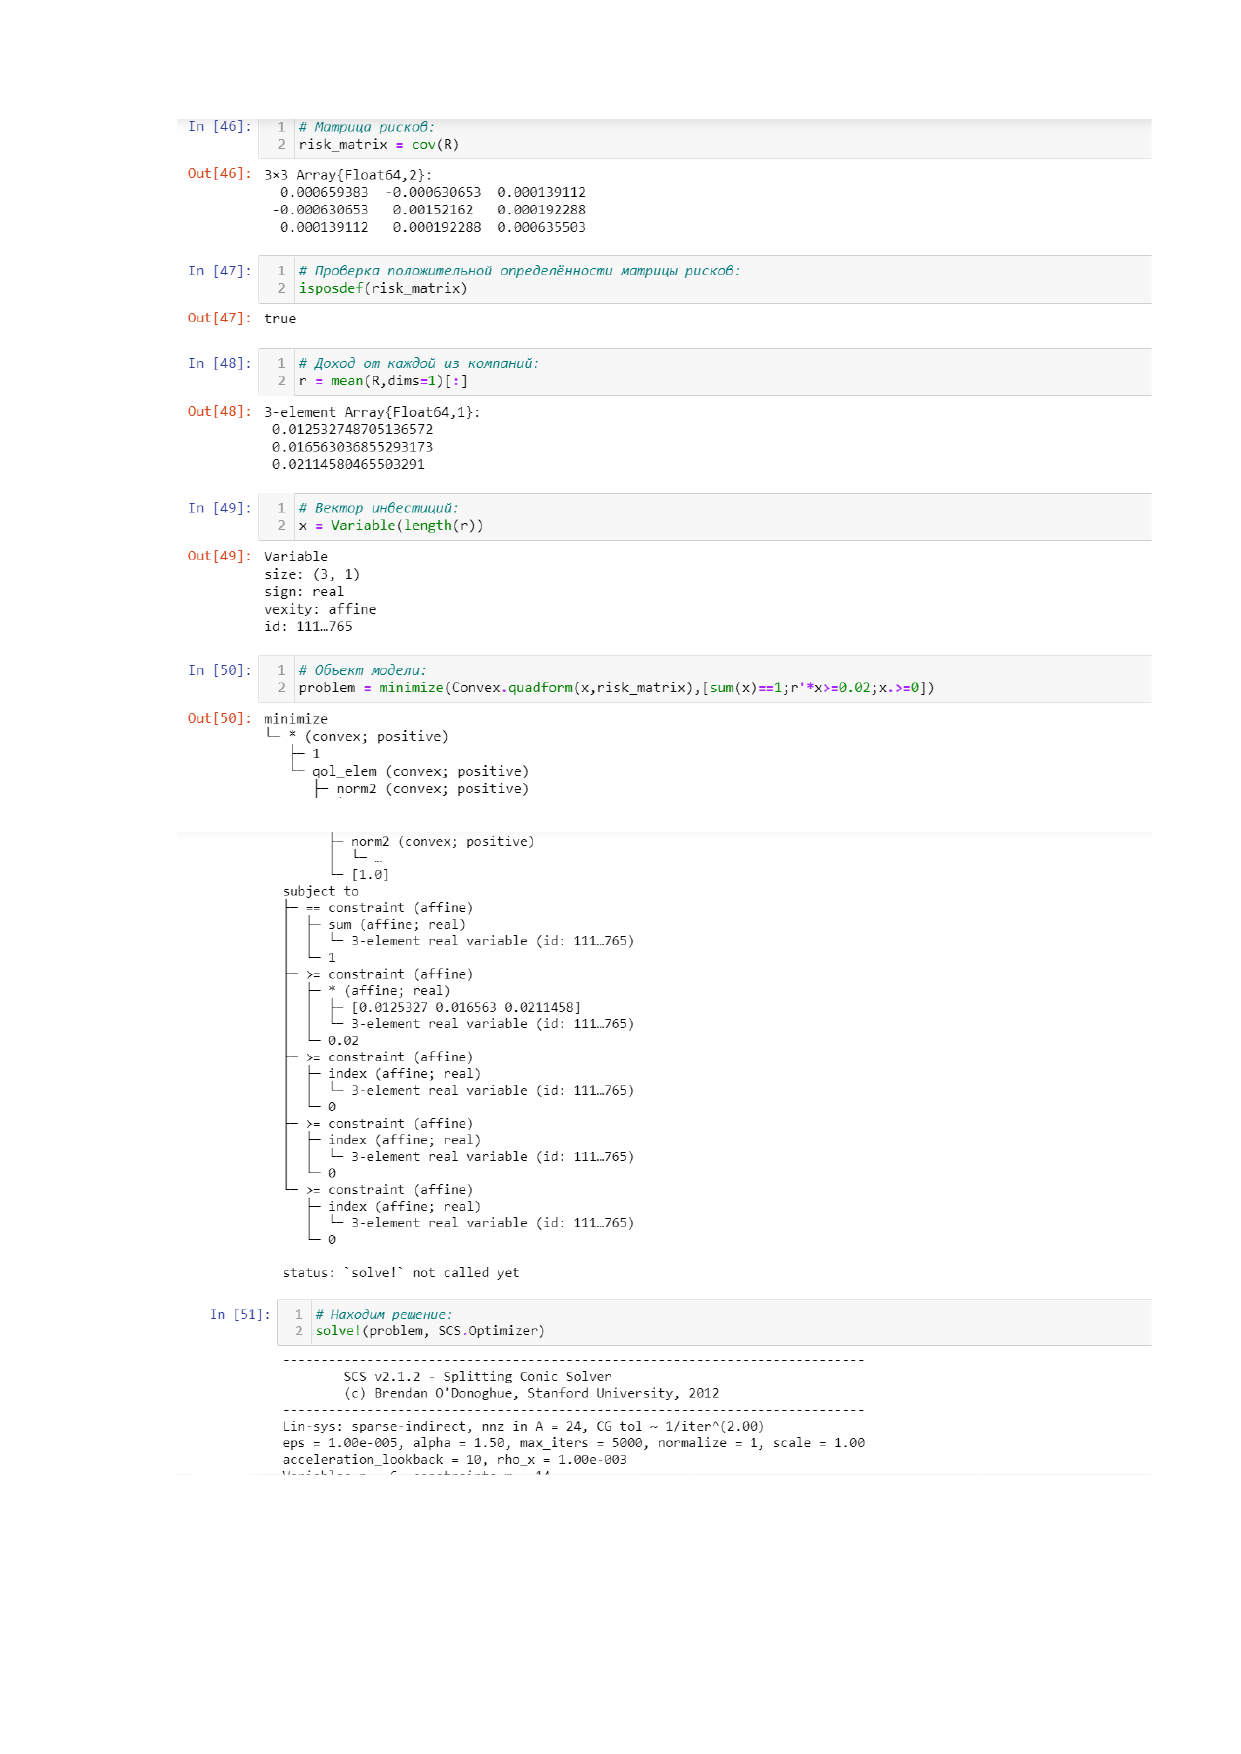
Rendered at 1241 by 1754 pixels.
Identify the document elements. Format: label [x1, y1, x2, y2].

picture [177, 118, 1152, 798]
picture [177, 832, 1152, 1475]
